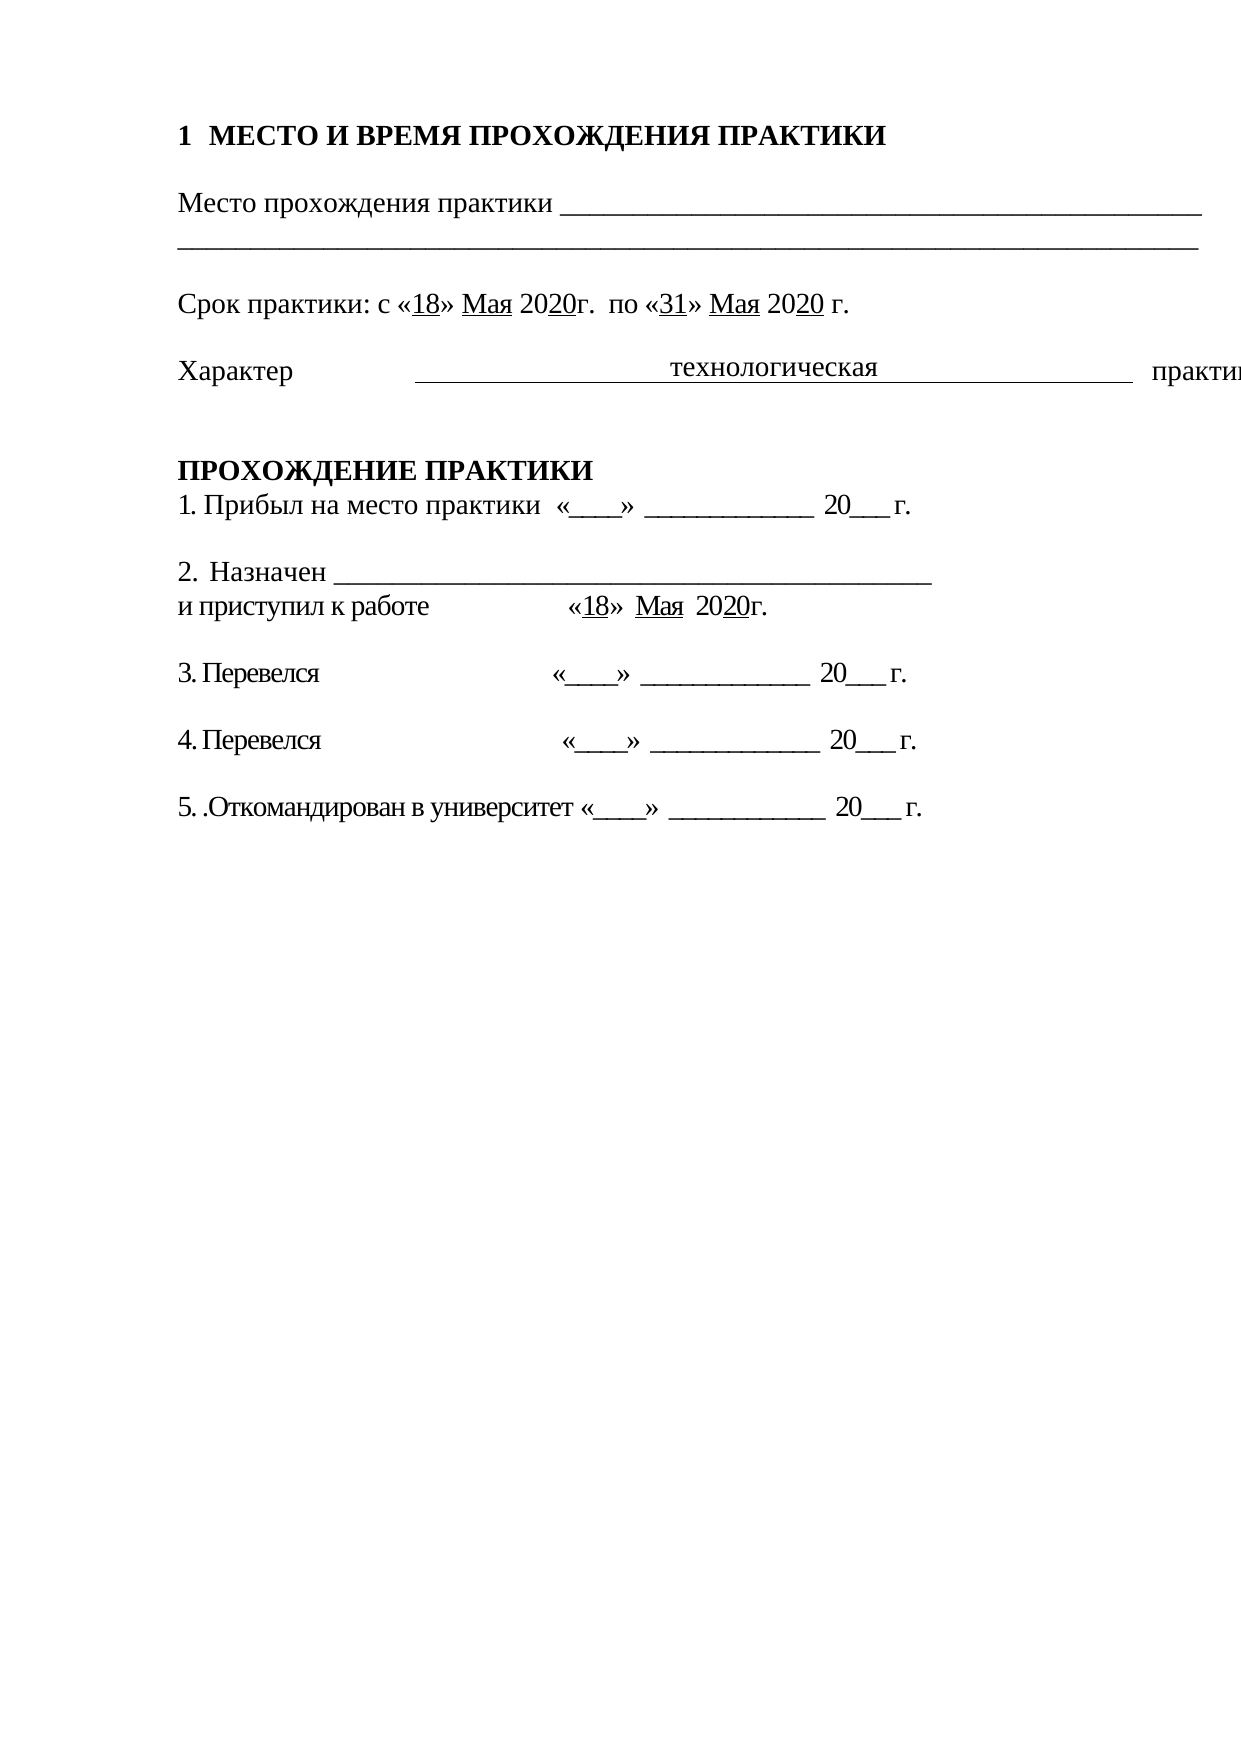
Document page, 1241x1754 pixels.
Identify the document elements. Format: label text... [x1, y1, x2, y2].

text ______________________________________________________________________ [177, 219, 1240, 252]
text ПРОХОЖДЕНИЕ ПРАКТИКИ [177, 453, 1240, 487]
list .Откомандирован в университет «____» ____________ 20___ г. [177, 789, 1240, 822]
table_header технологическая [415, 349, 1133, 382]
list Перевелся «____» _____________ 20___ г. [177, 722, 1240, 755]
text 2. Назначен _________________________________________ [177, 554, 1240, 588]
list Перевелся «____» _____________ 20___ г. [177, 655, 1240, 688]
text 1. Прибыл на место практики «____» _____________ 20___ г. [177, 487, 1240, 521]
text Срок практики: с «18» Мая 2020г. по «31» Мая 2020 г. [177, 286, 1240, 319]
list МЕСТО И ВРЕМЯ ПРОХОЖДЕНИЯ ПРАКТИКИ [177, 118, 1240, 152]
text Характер практики [177, 353, 1240, 386]
text и приступил к работе «18» Мая 2020г. [177, 588, 1240, 621]
text Место прохождения практики ____________________________________________ [177, 185, 1240, 219]
